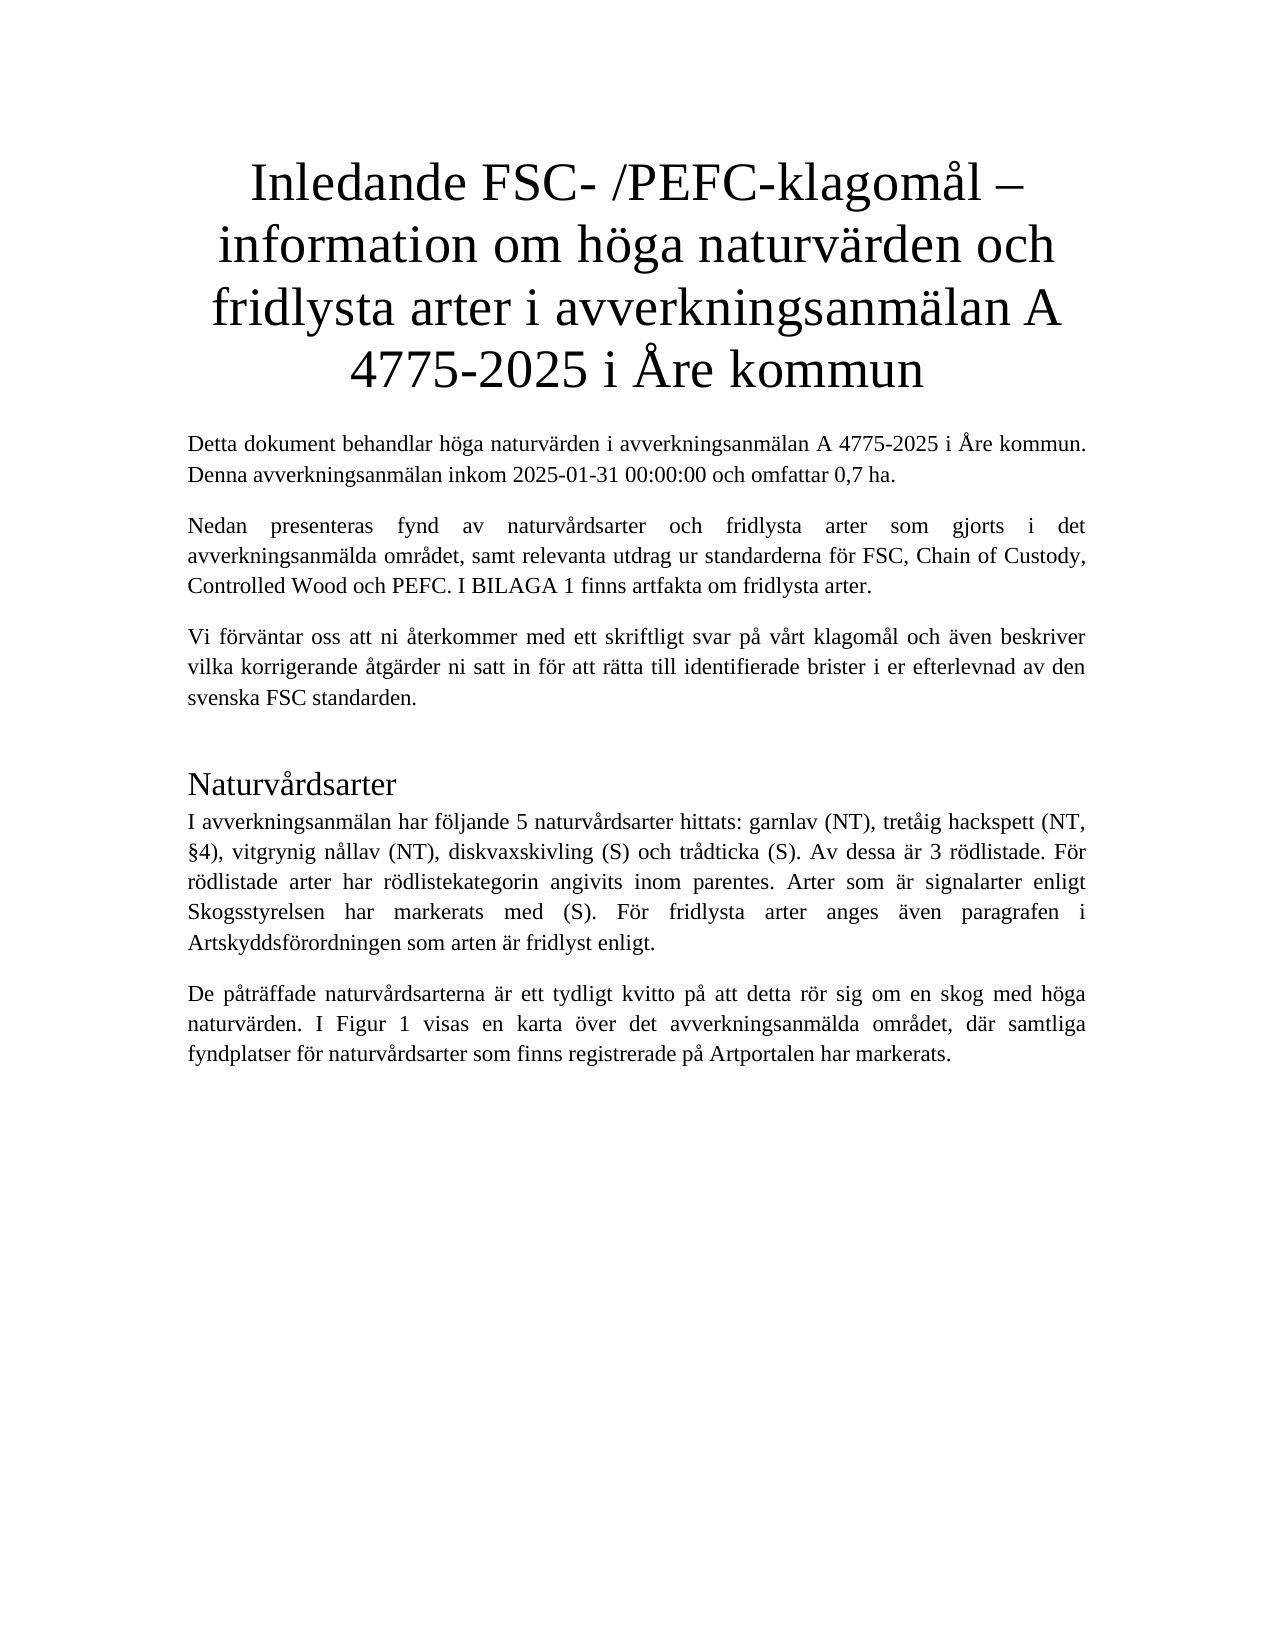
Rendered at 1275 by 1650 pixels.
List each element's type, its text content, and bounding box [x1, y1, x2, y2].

subtitle Naturvårdsarter [187, 764, 1087, 802]
text Nedan presenteras fynd av naturvårdsarter och fridlysta arter som gjorts i det avverkningsanmälda området, samt relevanta utdrag ur standarderna för FSC, Chain of Custody, Controlled Wood och PEFC. I BILAGA 1 finns artfakta om fridlysta arter. [187, 512, 1087, 598]
text Detta dokument behandlar höga naturvärden i avverkningsanmälan A 4775-2025 i Åre kommun. Denna avverkningsanmälan inkom 2025-01-31 00:00:00 och omfattar 0,7 ha. [187, 430, 1087, 487]
text Vi förväntar oss att ni återkommer med ett skriftligt svar på vårt klagomål och även beskriver vilka korrigerande åtgärder ni satt in för att rätta till identifierade brister i er efterlevnad av den svenska FSC standarden. [187, 623, 1087, 710]
text De påträffade naturvårdsarterna är ett tydligt kvitto på att detta rör sig om en skog med höga naturvärden. I Figur 1 visas en karta över det avverkningsanmälda området, där samtliga fyndplatser för naturvårdsarter som finns registrerade på Artportalen har markerats. [187, 980, 1087, 1066]
text I avverkningsanmälan har följande 5 naturvårdsarter hittats: garnlav (NT), tretåig hackspett (NT, §4), vitgrynig nållav (NT), diskvaxskivling (S) och trådticka (S). Av dessa är 3 rödlistade. För rödlistade arter har rödlistekategorin angivits inom parentes. Arter som är signalarter enligt Skogsstyrelsen har markerats med (S). För fridlysta arter anges även paragrafen i Artskyddsförordningen som arten är fridlyst enligt. [187, 808, 1087, 955]
title Inledande FSC- /PEFC-klagomål – information om höga naturvärden och fridlysta arter i avverkningsanmälan A 4775-2025 i Åre kommun [187, 150, 1087, 399]
